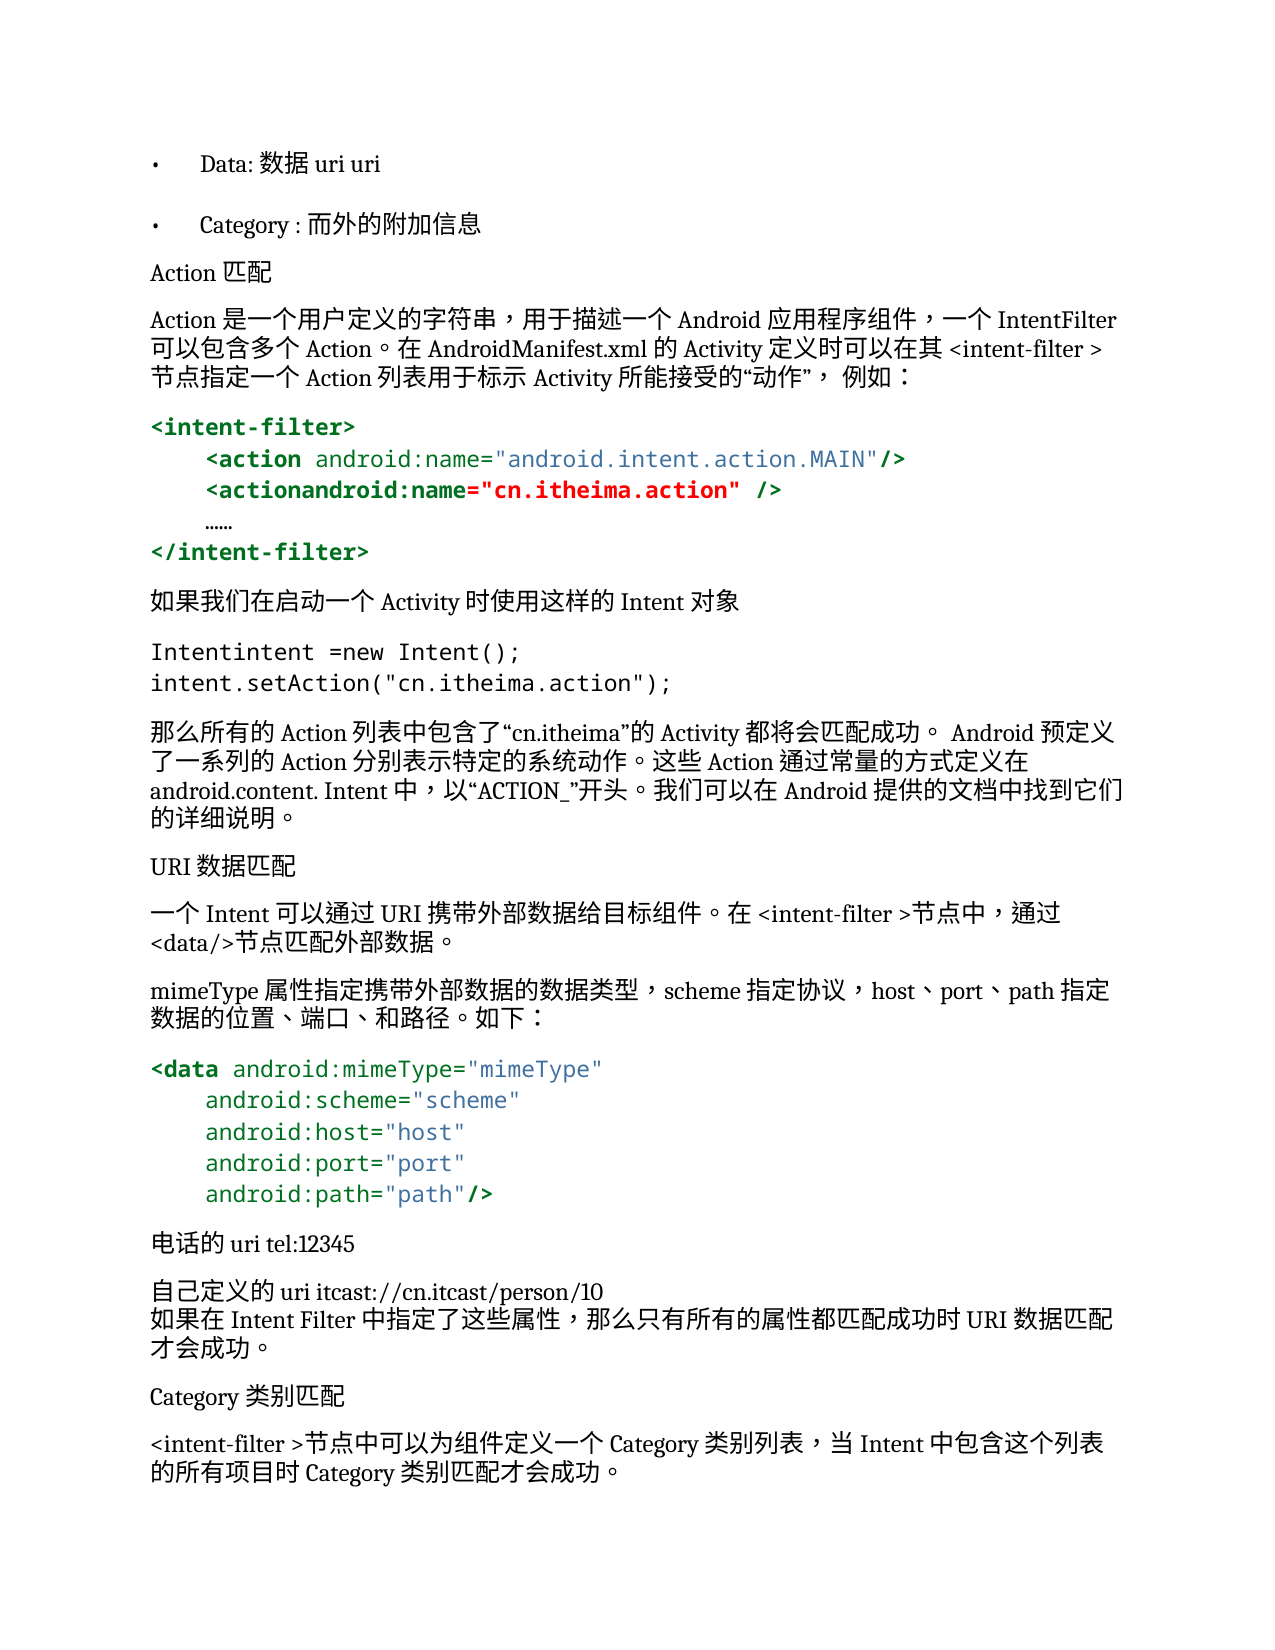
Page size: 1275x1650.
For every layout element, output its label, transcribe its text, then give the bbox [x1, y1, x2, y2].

text <intent-filter> <action android:name="android.intent.action.MAIN"/> <actionandroid:name="cn.itheima.action" /> …… </intent-filter> [150, 411, 1125, 567]
text Intentintent =new Intent(); intent.setAction("cn.itheima.action"); [150, 636, 1125, 698]
text URI 数据匹配 [150, 853, 1125, 882]
list Data: 数据uri uri [150, 150, 1125, 207]
text 如果我们在启动一个 Activity 时使用这样的Intent 对象 [150, 588, 1125, 617]
text 自己定义的uri itcast://cn.itcast/person/10 如果在 Intent Filter 中指定了这些属性，那么只有所有的属性都匹配成功时 URI 数据匹配才会成功。 [150, 1277, 1125, 1364]
text <intent-filter >节点中可以为组件定义一个 Category 类别列表，当 Intent 中包含这个列表的所有项目时 Category 类别匹配才会成功。 [150, 1430, 1125, 1487]
text <data android:mimeType="mimeType" android:scheme="scheme" android:host="host" android:port="port" android:path="path"/> [150, 1053, 1125, 1209]
text mimeType 属性指定携带外部数据的数据类型，scheme 指定协议，host、port、path 指定数据的位置、端口、和路径。如下： [150, 977, 1125, 1034]
text Category 类别匹配 [150, 1382, 1125, 1411]
list Category : 而外的附加信息 [150, 211, 1125, 240]
text 电话的uri tel:12345 [150, 1230, 1125, 1259]
text 那么所有的 Action 列表中包含了“cn.itheima”的 Activity 都将会匹配成功。 Android 预定义了一系列的 Action 分别表示特定的系统动作。这些Action 通过常量的方式定义在 android.content. Intent中，以“ACTION_”开头。我们可以在 Android 提供的文档中找到它们的详细说明。 [150, 719, 1125, 834]
text 一个 Intent 可以通过 URI 携带外部数据给目标组件。在 <intent-filter >节点中，通过 <data/>节点匹配外部数据。 [150, 900, 1125, 958]
text Action 匹配 [150, 259, 1125, 287]
text Action 是一个用户定义的字符串，用于描述一个 Android 应用程序组件，一个 IntentFilter 可以包含多个 Action。在 AndroidManifest.xml 的 Activity 定义时可以在其 <intent-filter >节点指定一个 Action 列表用于标示 Activity 所能接受的“动作”， 例如： [150, 306, 1125, 392]
